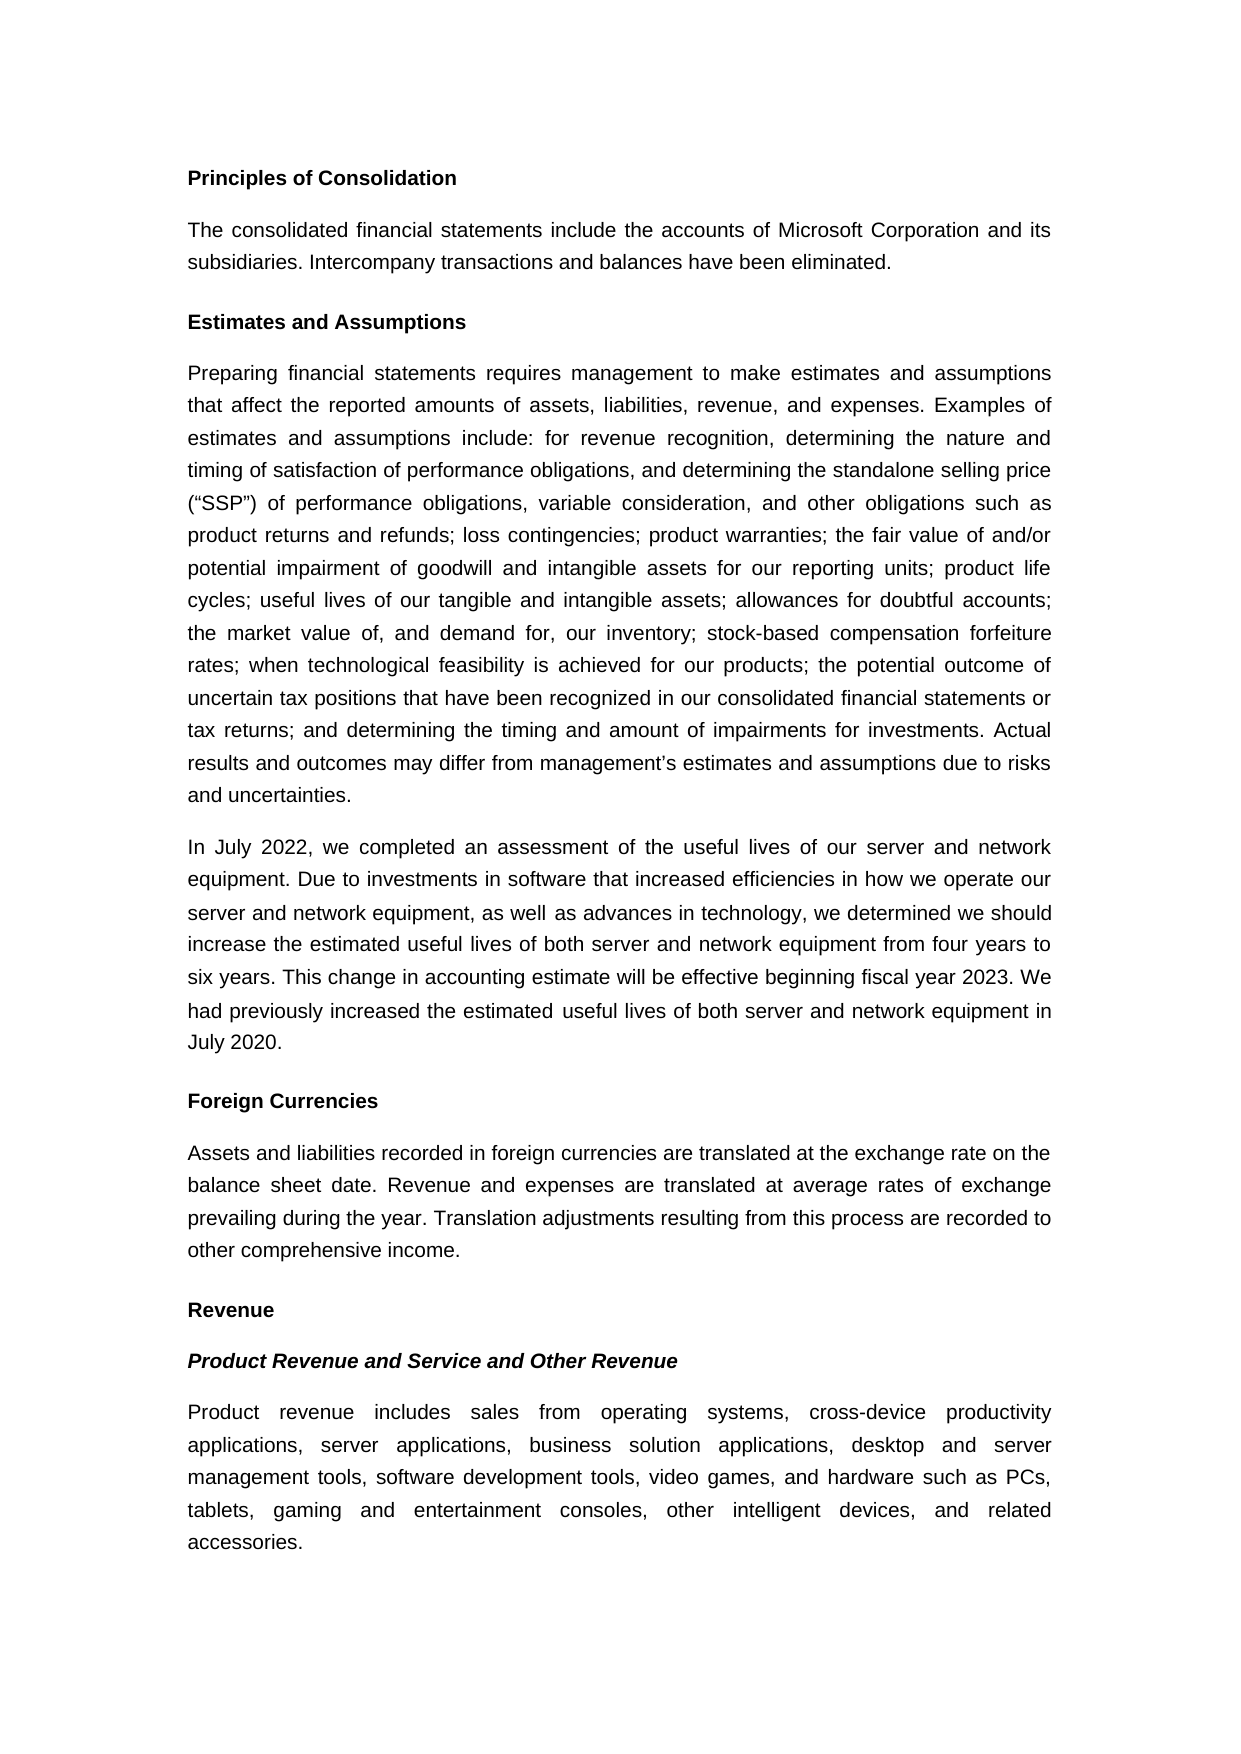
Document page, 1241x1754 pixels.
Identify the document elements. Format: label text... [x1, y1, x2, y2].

text Assets and liabilities recorded in foreign currencies are translated at the exchange rate on the balance sheet date. Revenue and expenses are translated at average rates of exchange prevailing during the year. Translation adjustments resulting from this process are recorded to other comprehensive income. [187, 1136, 1053, 1266]
text Product revenue includes sales from operating systems, cross-device productivity applications, server applications, business solution applications, desktop and server management tools, software development tools, video games, and hardware such as PCs, tablets, gaming and entertainment consoles, other intelligent devices, and related accessories. [187, 1396, 1053, 1558]
text Preparing financial statements requires management to make estimates and assumptions that affect the reported amounts of assets, liabilities, revenue, and expenses. Examples of estimates and assumptions include: for revenue recognition, determining the nature and timing of satisfaction of performance obligations, and determining the standalone selling price (“SSP”) of performance obligations, variable consideration, and other obligations such as product returns and refunds; loss contingencies; product warranties; the fair value of and/or potential impairment of goodwill and intangible assets for our reporting units; product life cycles; useful lives of our tangible and intangible assets; allowances for doubtful accounts; the market value of, and demand for, our inventory; stock-based compensation forfeiture rates; when technological feasibility is achieved for our products; the potential outcome of uncertain tax positions that have been recognized in our consolidated financial statements or tax returns; and determining the timing and amount of impairments for investments. Actual results and outcomes may differ from management’s estimates and assumptions due to risks and uncertainties. [187, 357, 1053, 812]
text In July 2022, we completed an assessment of the useful lives of our server and network equipment. Due to investments in software that increased efficiencies in how we operate our server and network equipment, as well as advances in technology, we determined we should increase the estimated useful lives of both server and network equipment from four years to six years. This change in accounting estimate will be effective beginning fiscal year 2023. We had previously increased the estimated useful lives of both server and network equipment in July 2020. [187, 830, 1053, 1058]
text Estimates and Assumptions [187, 305, 1053, 338]
text Foreign Currencies [187, 1085, 1053, 1117]
text Revenue [187, 1293, 1053, 1326]
text Principles of Consolidation [187, 162, 1053, 194]
text The consolidated financial statements include the accounts of Microsoft Corporation and its subsidiaries. Intercompany transactions and balances have been eliminated. [187, 213, 1053, 278]
text Product Revenue and Service and Other Revenue [187, 1344, 1053, 1377]
